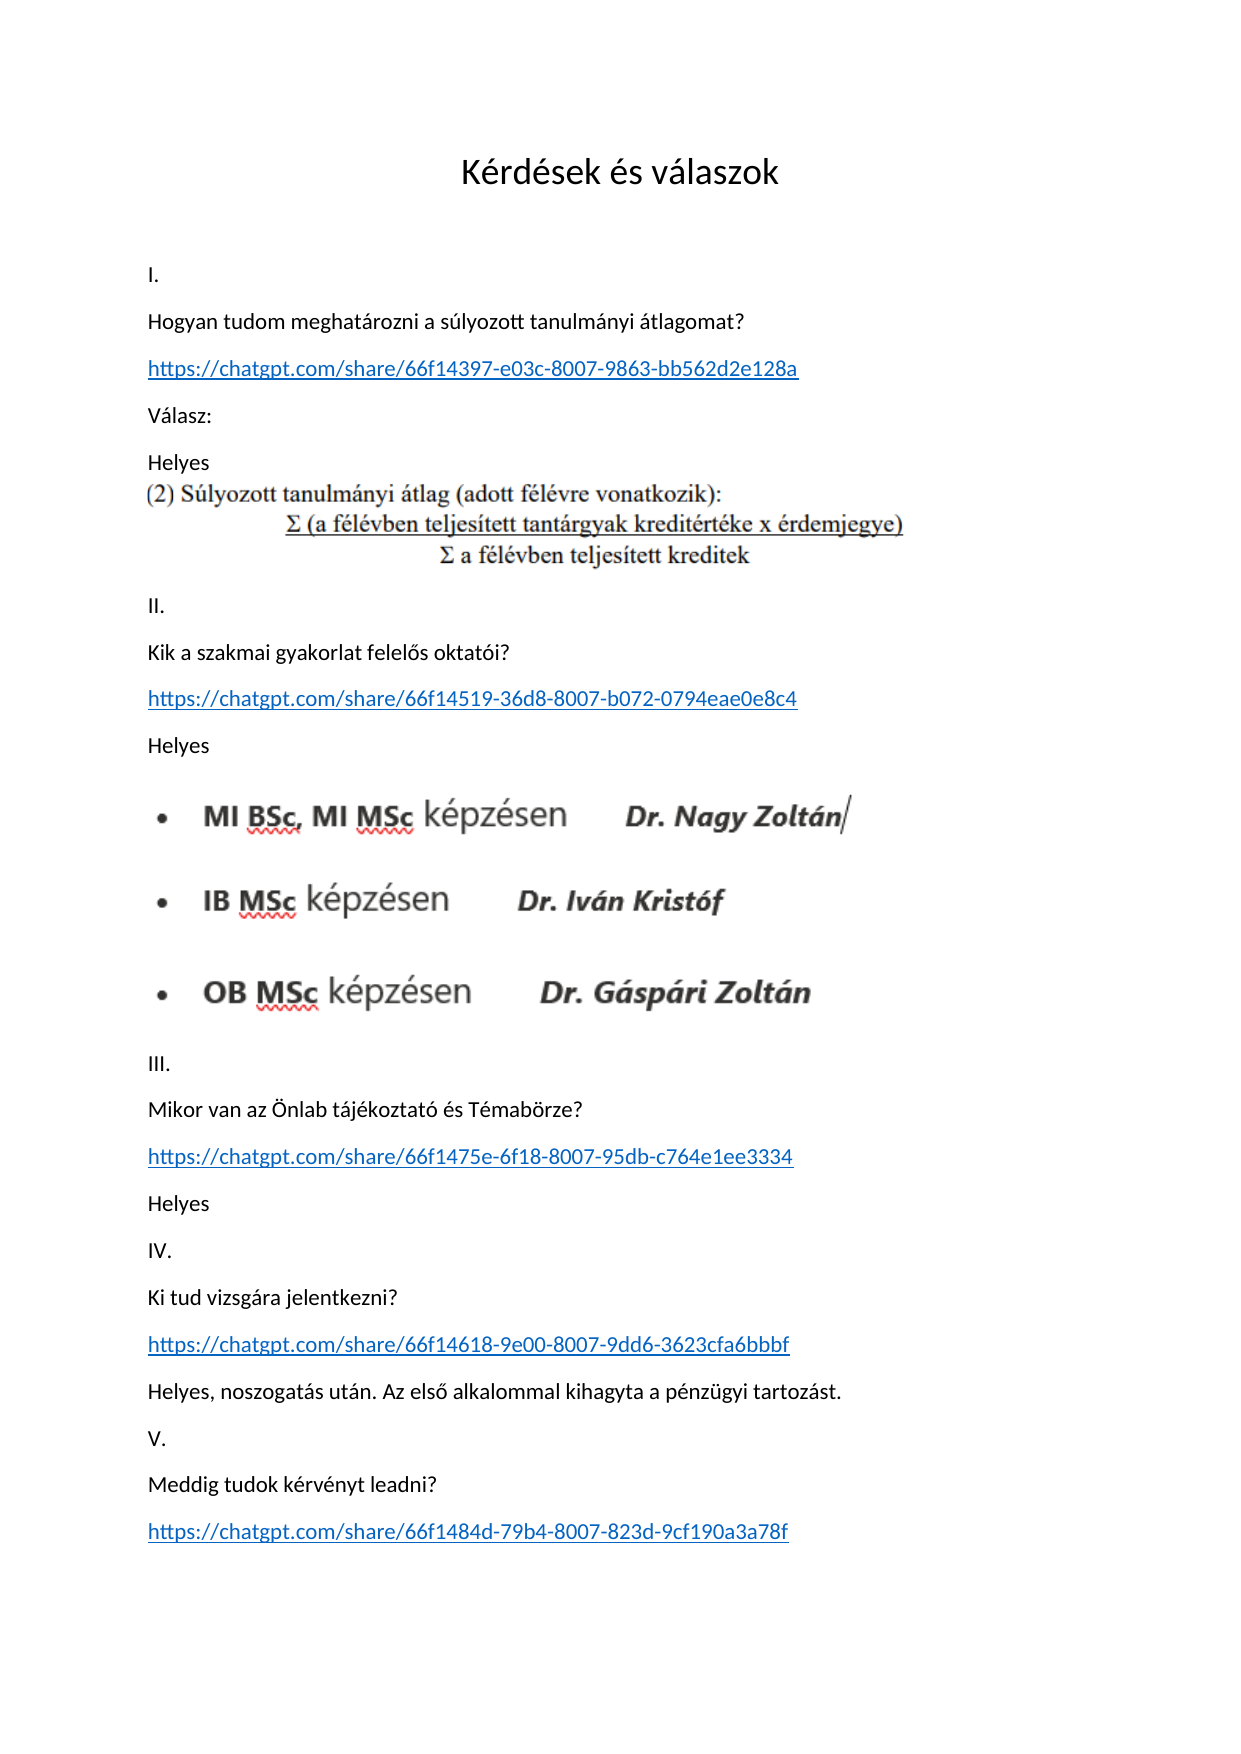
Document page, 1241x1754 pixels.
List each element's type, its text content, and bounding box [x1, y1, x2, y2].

text III. [148, 1049, 1093, 1077]
text Hogyan tudom meghatározni a súlyozott tanulmányi átlagomat? [148, 307, 1093, 336]
text https://chatgpt.com/share/66f1484d-79b4-8007-823d-9cf190a3a78f [148, 1517, 1093, 1545]
text IV. [148, 1236, 1093, 1264]
text II. [148, 591, 1093, 619]
text Ki tud vizsgára jelentkezni? [148, 1283, 1093, 1311]
text I. [148, 261, 1093, 289]
text Kik a szakmai gyakorlat felelős oktatói? [148, 638, 1093, 666]
text Helyes [148, 448, 1093, 478]
text Válasz: [148, 401, 1093, 429]
text Helyes, noszogatás után. Az első alkalommal kihagyta a pénzügyi tartozást. [148, 1377, 1093, 1405]
picture [147, 478, 1093, 572]
picture [147, 778, 872, 1030]
text https://chatgpt.com/share/66f14397-e03c-8007-9863-bb562d2e128a [148, 354, 1093, 382]
text V. [148, 1424, 1093, 1452]
text Helyes [148, 1189, 1093, 1217]
text https://chatgpt.com/share/66f14519-36d8-8007-b072-0794eae0e8c4 [148, 684, 1093, 712]
text Kérdések és válaszok [148, 148, 1093, 193]
text Helyes [148, 731, 1093, 759]
text https://chatgpt.com/share/66f14618-9e00-8007-9dd6-3623cfa6bbbf [148, 1330, 1093, 1358]
text Meddig tudok kérvényt leadni? [148, 1471, 1093, 1498]
text Mikor van az Önlab tájékoztató és Témabörze? [148, 1096, 1093, 1123]
text https://chatgpt.com/share/66f1475e-6f18-8007-95db-c764e1ee3334 [148, 1142, 1093, 1170]
